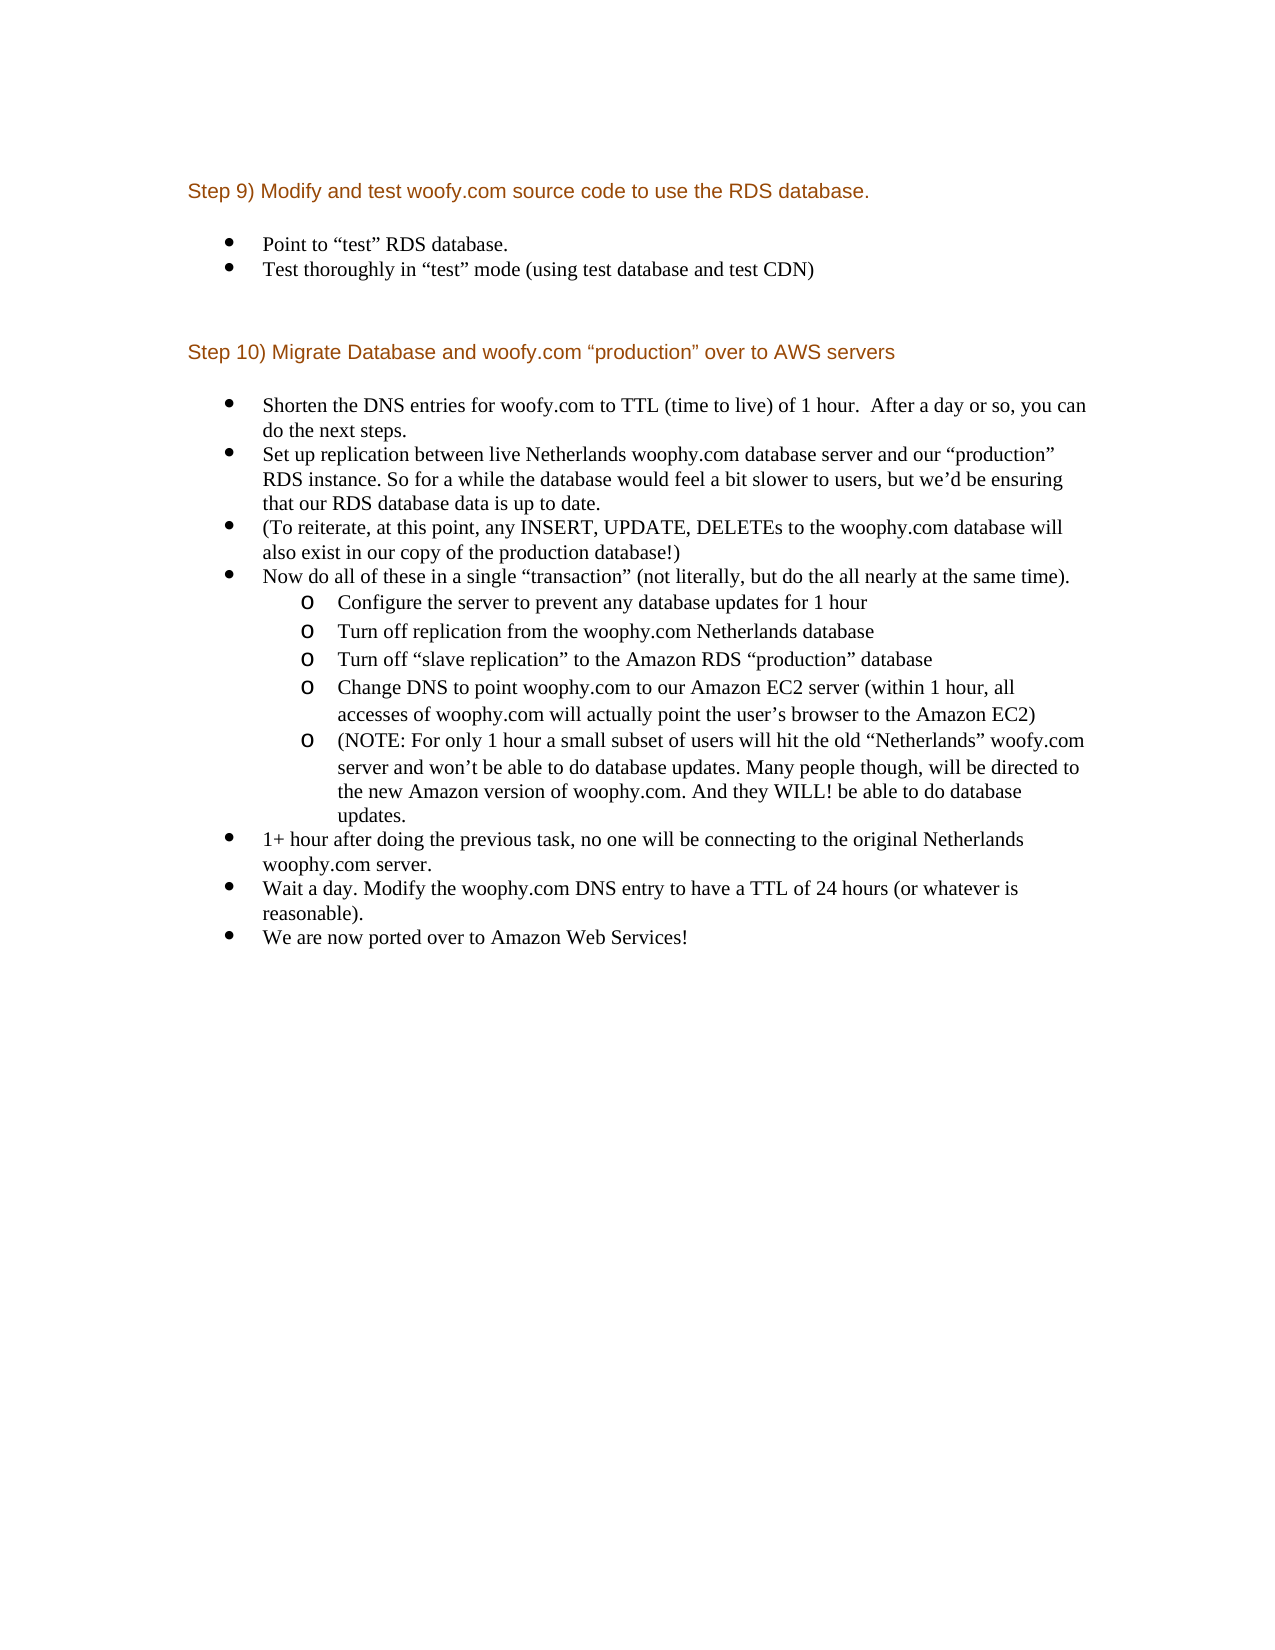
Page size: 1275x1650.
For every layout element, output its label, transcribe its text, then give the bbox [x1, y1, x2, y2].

text Step 10) Migrate Database and woofy.com “production” over to AWS servers [187, 340, 1087, 364]
list Configure the server to prevent any database updates for 1 hour [300, 589, 1087, 617]
list Wait a day. Modify the woophy.com DNS entry to have a TTL of 24 hours (or whatever is reasonable). [225, 876, 1087, 925]
list Change DNS to point woophy.com to our Amazon EC2 server (within 1 hour, all accesses of woophy.com will actually point the user’s browser to the Amazon EC2) [300, 674, 1087, 726]
list 1+ hour after doing the previous task, no one will be connecting to the original Netherlands woophy.com server. [225, 827, 1087, 876]
list (To reiterate, at this point, any INSERT, UPDATE, DELETEs to the woophy.com database will also exist in our copy of the production database!) [225, 515, 1087, 564]
list Now do all of these in a single “transaction” (not literally, but do the all nearly at the same time). [225, 564, 1087, 589]
list We are now ported over to Amazon Web Services! [225, 925, 1087, 950]
list Set up replication between live Netherlands woophy.com database server and our “production” RDS instance. So for a while the database would feel a bit slower to users, but we’d be ensuring that our RDS database data is up to date. [225, 442, 1087, 515]
text Step 9) Modify and test woofy.com source code to use the RDS database. [187, 179, 1087, 203]
list Shorten the DNS entries for woofy.com to TTL (time to live) of 1 hour. After a day or so, you can do the next steps. [225, 393, 1087, 442]
list Turn off replication from the woophy.com Netherlands database [300, 617, 1087, 646]
list Turn off “slave replication” to the Amazon RDS “production” database [300, 646, 1087, 674]
list Test thoroughly in “test” mode (using test database and test CDN) [225, 257, 1087, 282]
list Point to “test” RDS database. [225, 232, 1087, 257]
list (NOTE: For only 1 hour a small subset of users will hit the old “Netherlands” woofy.com server and won’t be able to do database updates. Many people though, will be directed to the new Amazon version of woophy.com. And they WILL! be able to do database updates. [300, 726, 1087, 827]
